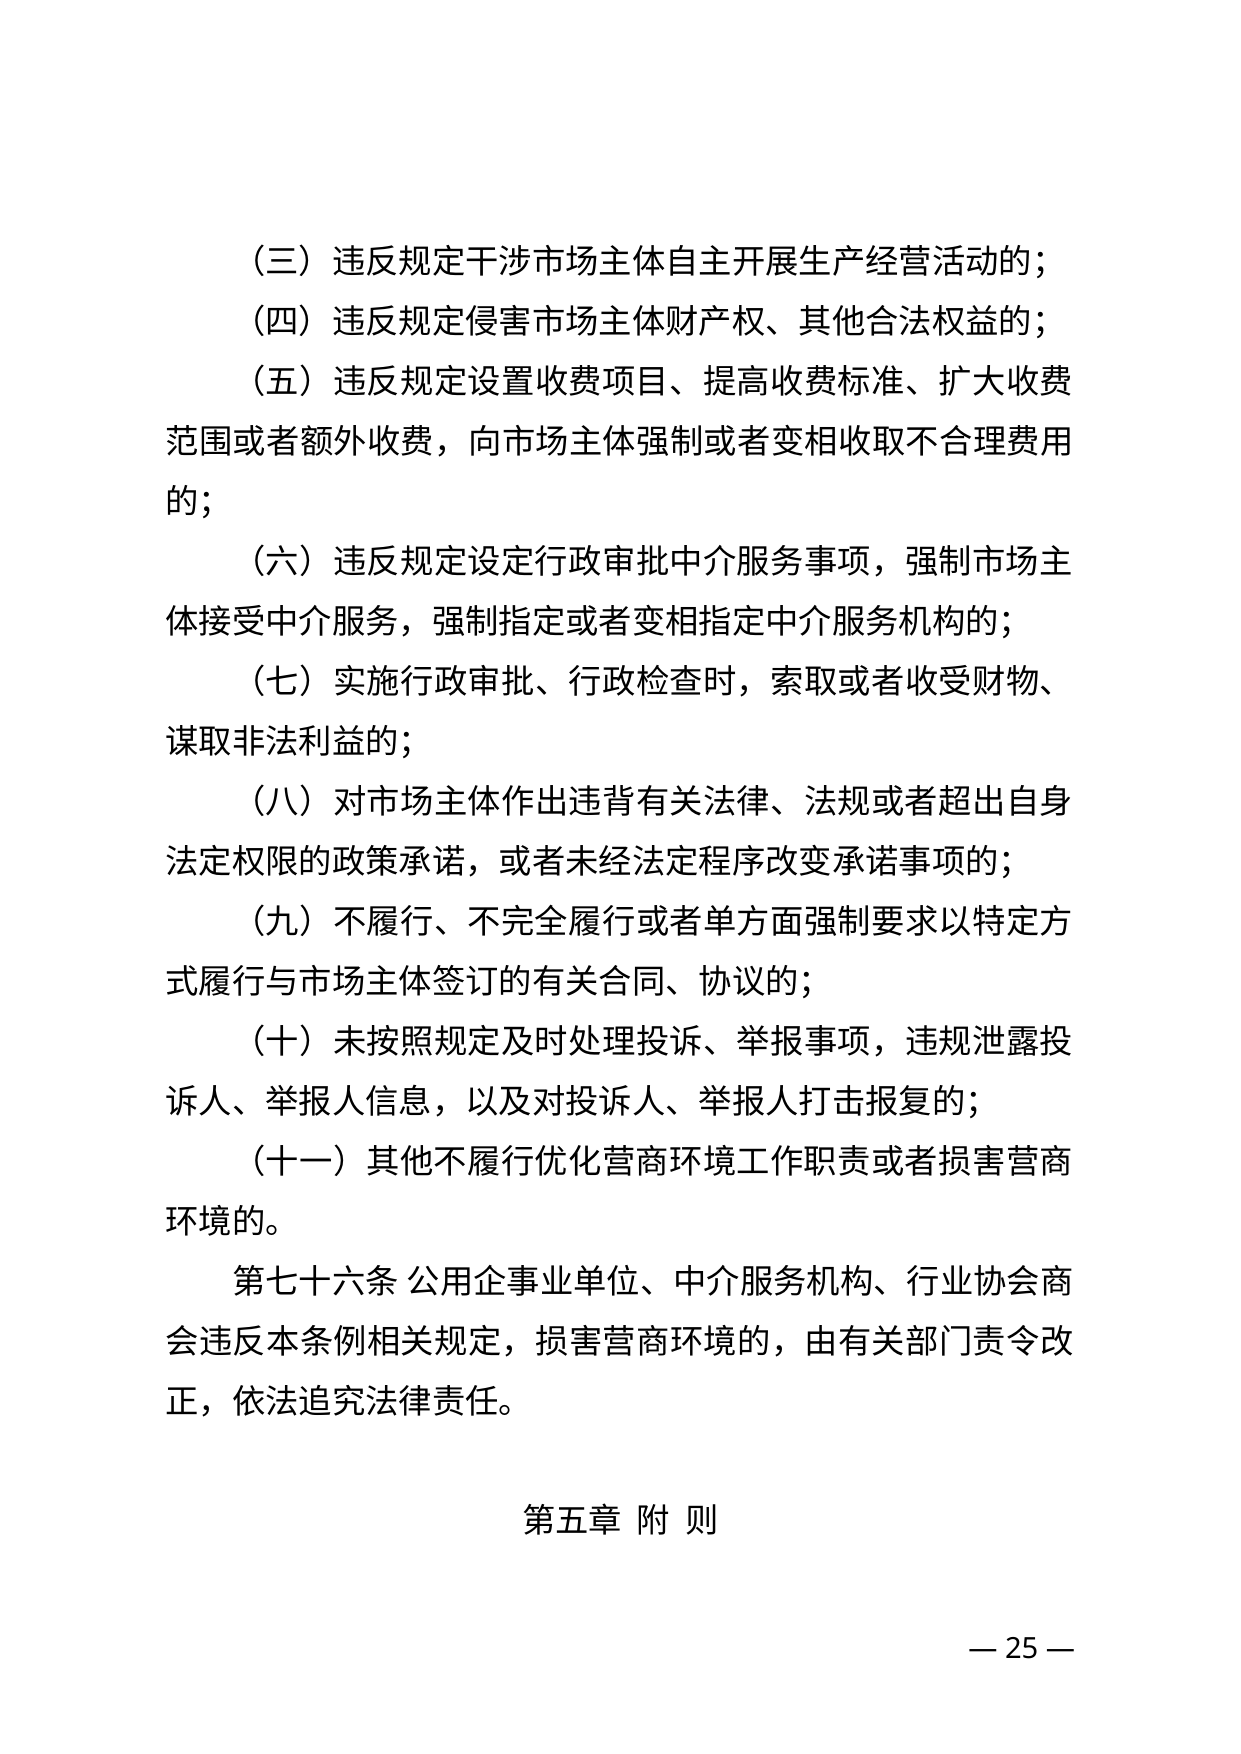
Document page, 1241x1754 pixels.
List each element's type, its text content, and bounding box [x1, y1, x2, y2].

text 第七十六条 公用企事业单位、中介服务机构、行业协会商会违反本条例相关规定，损害营商环境的，由有关部门责令改正，依法追究法律责任。 [165, 1246, 1075, 1426]
text （五）违反规定设置收费项目、提高收费标准、扩大收费范围或者额外收费，向市场主体强制或者变相收取不合理费用的； [165, 346, 1075, 526]
text （七）实施行政审批、行政检查时，索取或者收受财物、谋取非法利益的； [165, 646, 1075, 766]
text （四）违反规定侵害市场主体财产权、其他合法权益的； [165, 286, 1075, 346]
text （八）对市场主体作出违背有关法律、法规或者超出自身法定权限的政策承诺，或者未经法定程序改变承诺事项的； [165, 766, 1075, 886]
text （三）违反规定干涉市场主体自主开展生产经营活动的； [165, 226, 1075, 286]
text （九）不履行、不完全履行或者单方面强制要求以特定方式履行与市场主体签订的有关合同、协议的； [165, 886, 1075, 1006]
text 第五章 附 则 [165, 1486, 1075, 1551]
text （十）未按照规定及时处理投诉、举报事项，违规泄露投诉人、举报人信息，以及对投诉人、举报人打击报复的； [165, 1006, 1075, 1126]
text （六）违反规定设定行政审批中介服务事项，强制市场主体接受中介服务，强制指定或者变相指定中介服务机构的； [165, 526, 1075, 646]
text （十一）其他不履行优化营商环境工作职责或者损害营商环境的。 [165, 1126, 1075, 1246]
